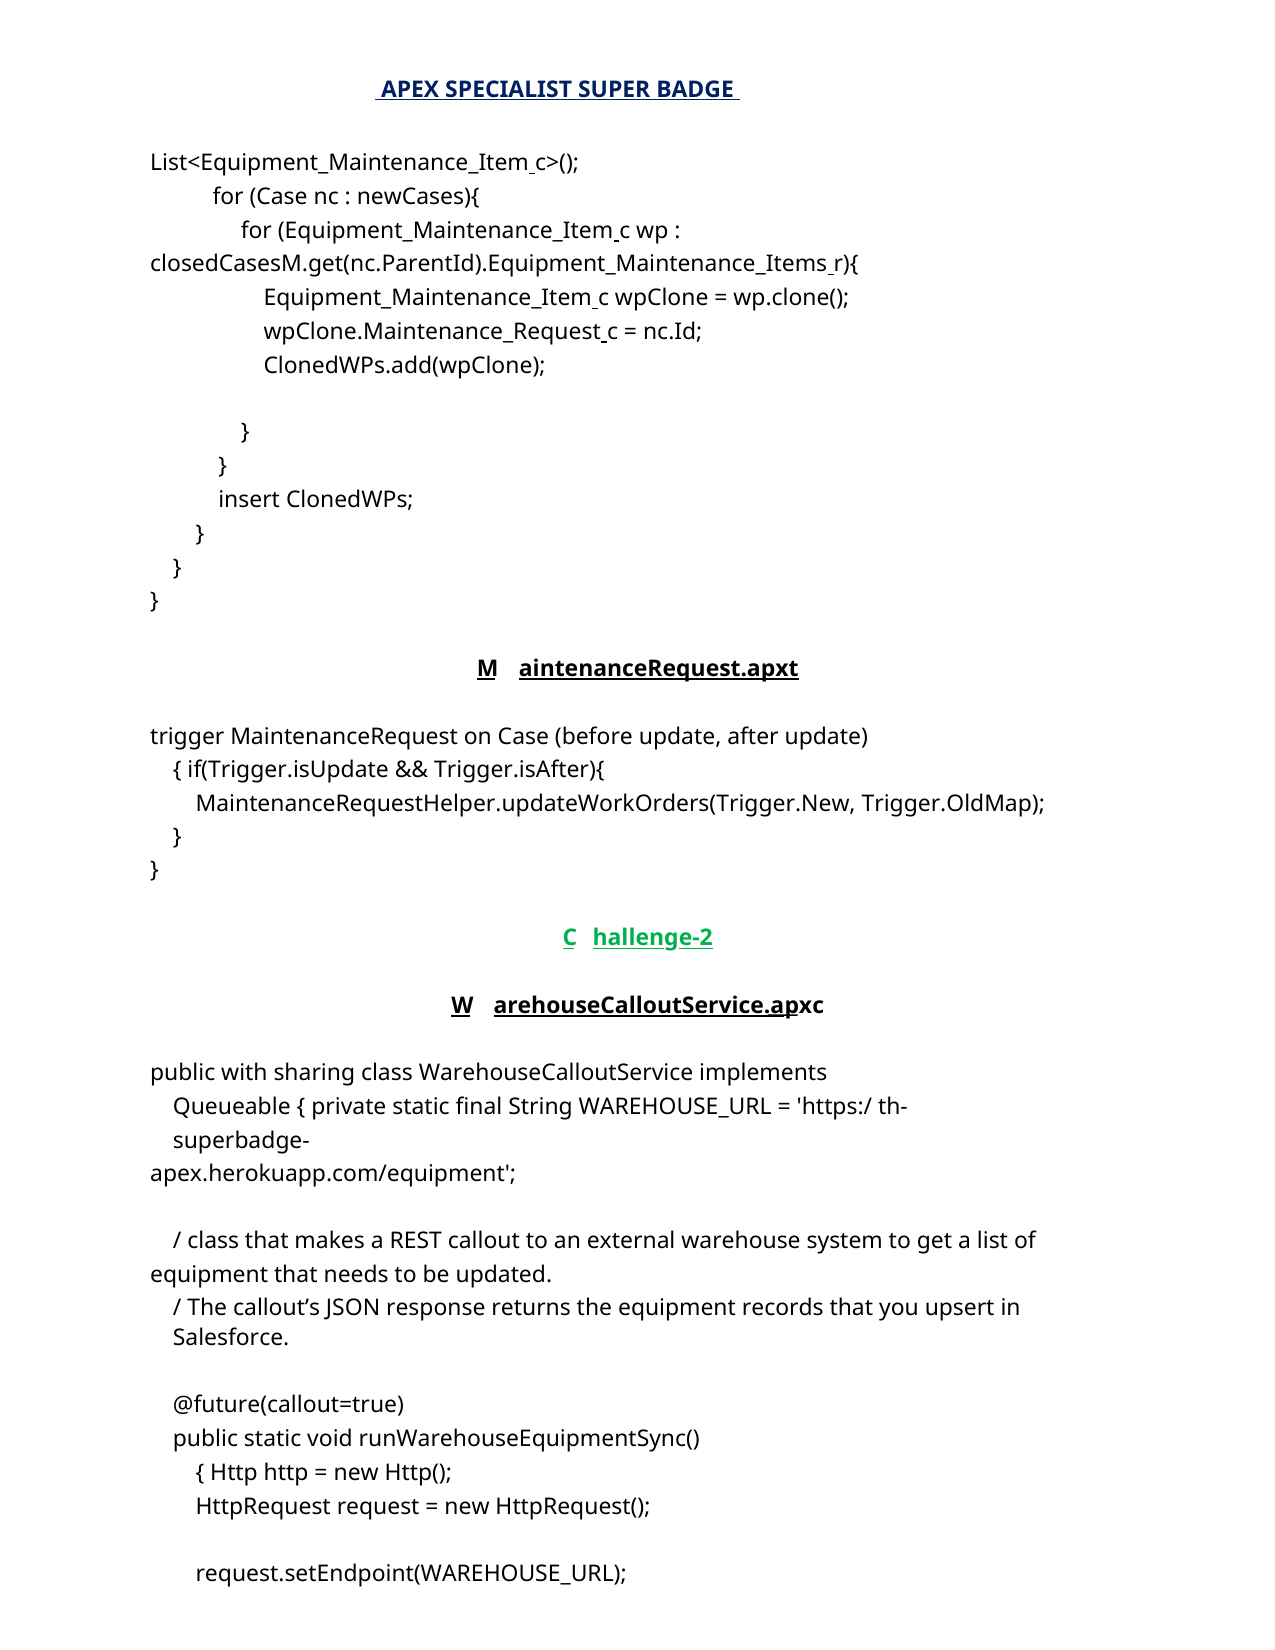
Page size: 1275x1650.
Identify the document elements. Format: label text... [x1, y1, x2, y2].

subtitle M aintenanceRequest.apxt [139, 652, 1135, 683]
text } [173, 819, 1135, 851]
text public static void runWarehouseEquipmentSync(){ Http http = new Http(); [173, 1422, 718, 1487]
text Equipment_Maintenance_Item c wpClone = wp.clone(); wpClone.Maintenance_Request c = nc.Id; ClonedWPs.add(wpClone); [263, 281, 922, 380]
text } [150, 584, 1135, 616]
text W arehouseCalloutService.apxc [139, 989, 1135, 1020]
text / The callout’s JSON response returns the equipment records that you upsert in Salesforce. [173, 1292, 1135, 1352]
text } [195, 517, 1135, 548]
text } [173, 551, 1135, 582]
text insert ClonedWPs; [218, 483, 1135, 514]
text trigger MaintenanceRequest on Case (before update, after update) { if(Trigger.isUpdate && Trigger.isAfter){ [150, 719, 922, 784]
text HttpRequest request = new HttpRequest(); request.setEndpoint(WAREHOUSE_URL); [195, 1489, 922, 1588]
text } [218, 449, 1135, 480]
text List<Equipment_Maintenance_Item c>(); for (Case nc : newCases){ [150, 146, 584, 211]
subtitle C hallenge-2 [139, 921, 1135, 952]
text apex.herokuapp.com/equipment'; [150, 1158, 1135, 1188]
text / class that makes a REST callout to an external warehouse system to get a list of equipment that needs to be updated. [150, 1224, 1135, 1289]
text } [241, 415, 1135, 446]
text @future(callout=true) [173, 1388, 1135, 1419]
text MaintenanceRequestHelper.updateWorkOrders(Trigger.New, Trigger.OldMap); [195, 787, 1135, 817]
text for (Equipment_Maintenance_Item c wp : closedCasesM.get(nc.ParentId).Equipment_Maintenance_Items r){ [150, 214, 1135, 279]
text public with sharing class WarehouseCalloutService implements Queueable { private static ﬁnal String WAREHOUSE_URL = 'https:/ th-superbadge- [150, 1056, 930, 1155]
text } [150, 853, 1135, 885]
